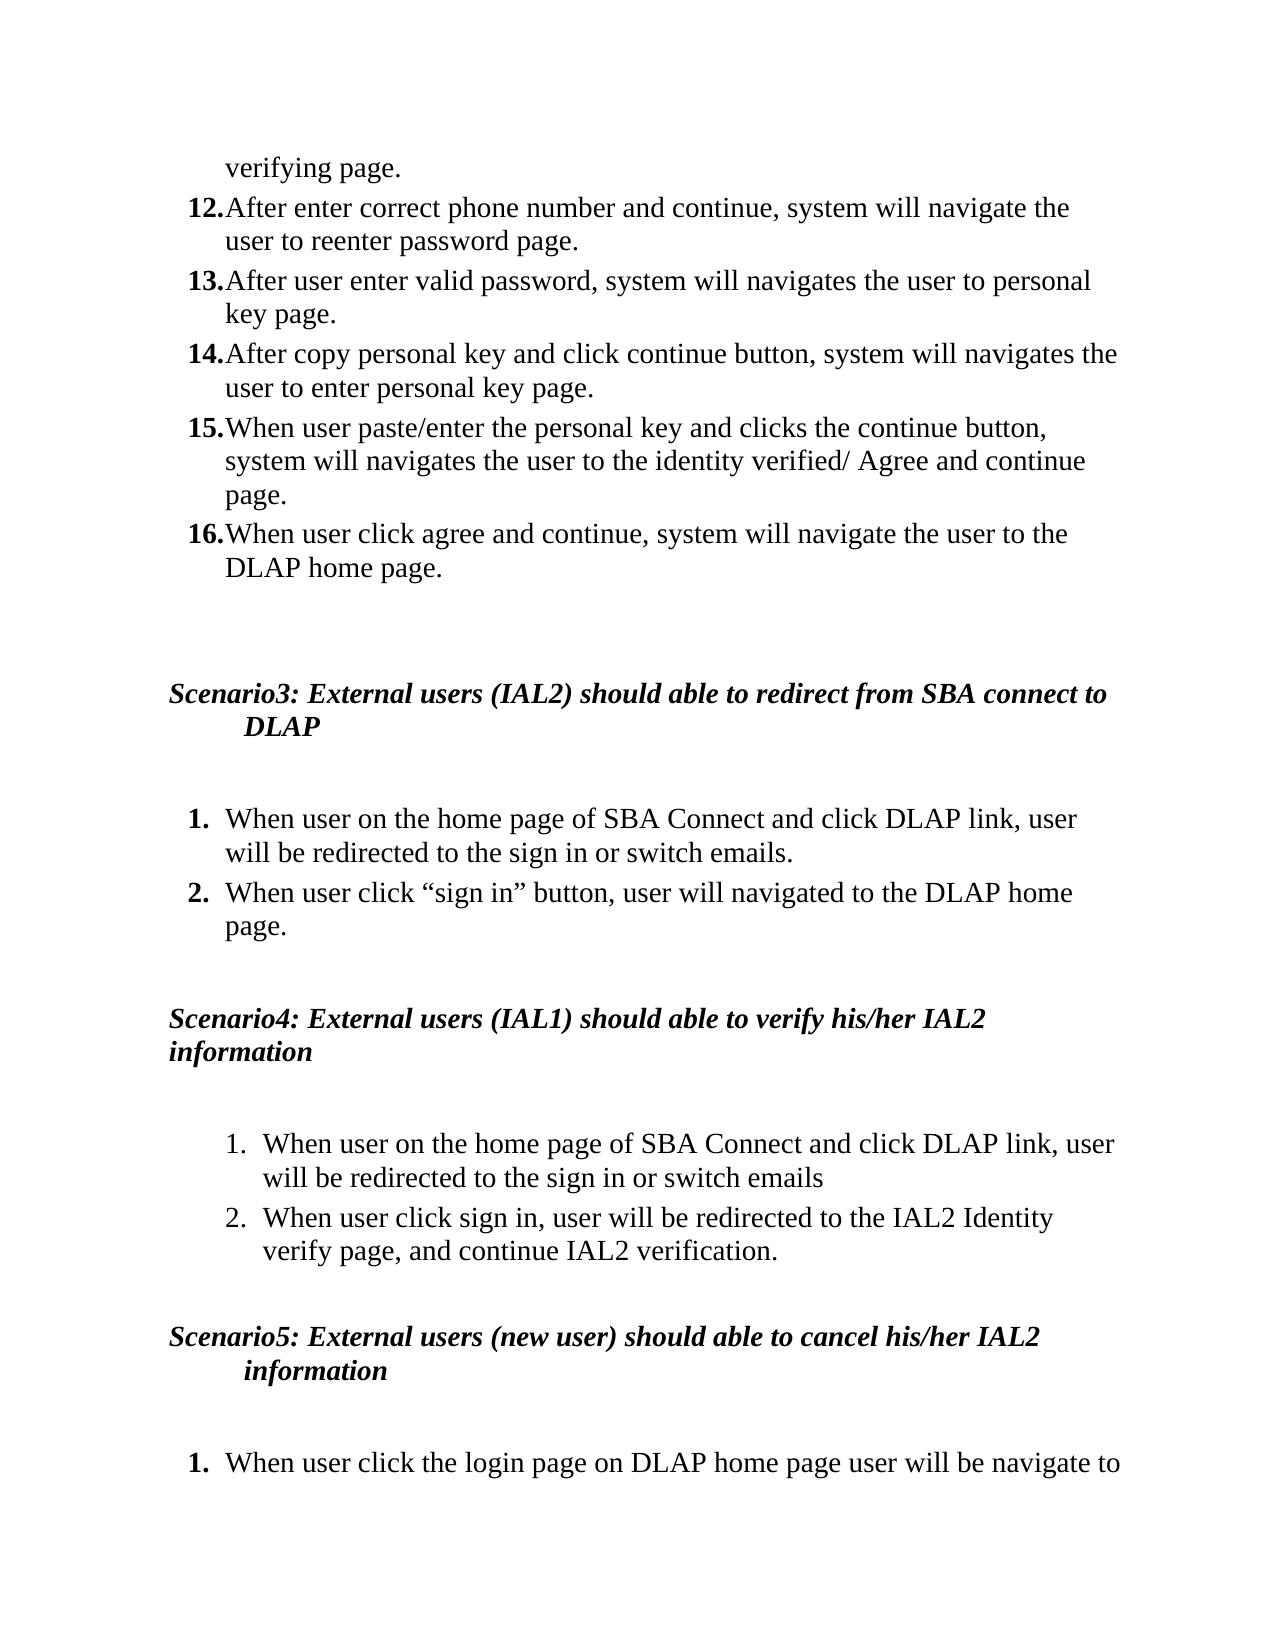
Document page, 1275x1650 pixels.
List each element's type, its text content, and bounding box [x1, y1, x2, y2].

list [187, 150, 1125, 183]
list After user enter valid password, system will navigates the user to personal key page. [187, 263, 1125, 330]
list When user on the home page of SBA Connect and click DLAP link, user will be redirected to the sign in or switch emails. [187, 801, 1125, 868]
list When user on the home page of SBA Connect and click DLAP link, user will be redirected to the sign in or switch emails [225, 1127, 1125, 1194]
list After enter correct phone number and continue, system will navigate the user to reenter password page. [187, 190, 1125, 257]
list When user paste/enter the personal key and clicks the continue button, system will navigates the user to the identity verified/ Agree and continue page. [187, 410, 1125, 510]
subtitle Scenario4: External users (IAL1) should able to verify his/her IAL2 information [169, 1001, 1125, 1068]
list When user click “sign in” button, user will navigated to the DLAP home page. [187, 875, 1125, 942]
subtitle Scenario5: External users (new user) should able to cancel his/her IAL2 information [169, 1319, 1125, 1386]
list When user click agree and continue, system will navigate the user to the DLAP home page. [187, 517, 1125, 584]
subtitle Scenario3: External users (IAL2) should able to redirect from SBA connect to DLAP [169, 676, 1125, 743]
list When user click sign in, user will be redirected to the IAL2 Identity verify page, and continue IAL2 verification. [225, 1200, 1125, 1267]
list After copy personal key and click continue button, system will navigates the user to enter personal key page. [187, 336, 1125, 403]
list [187, 1445, 1125, 1478]
